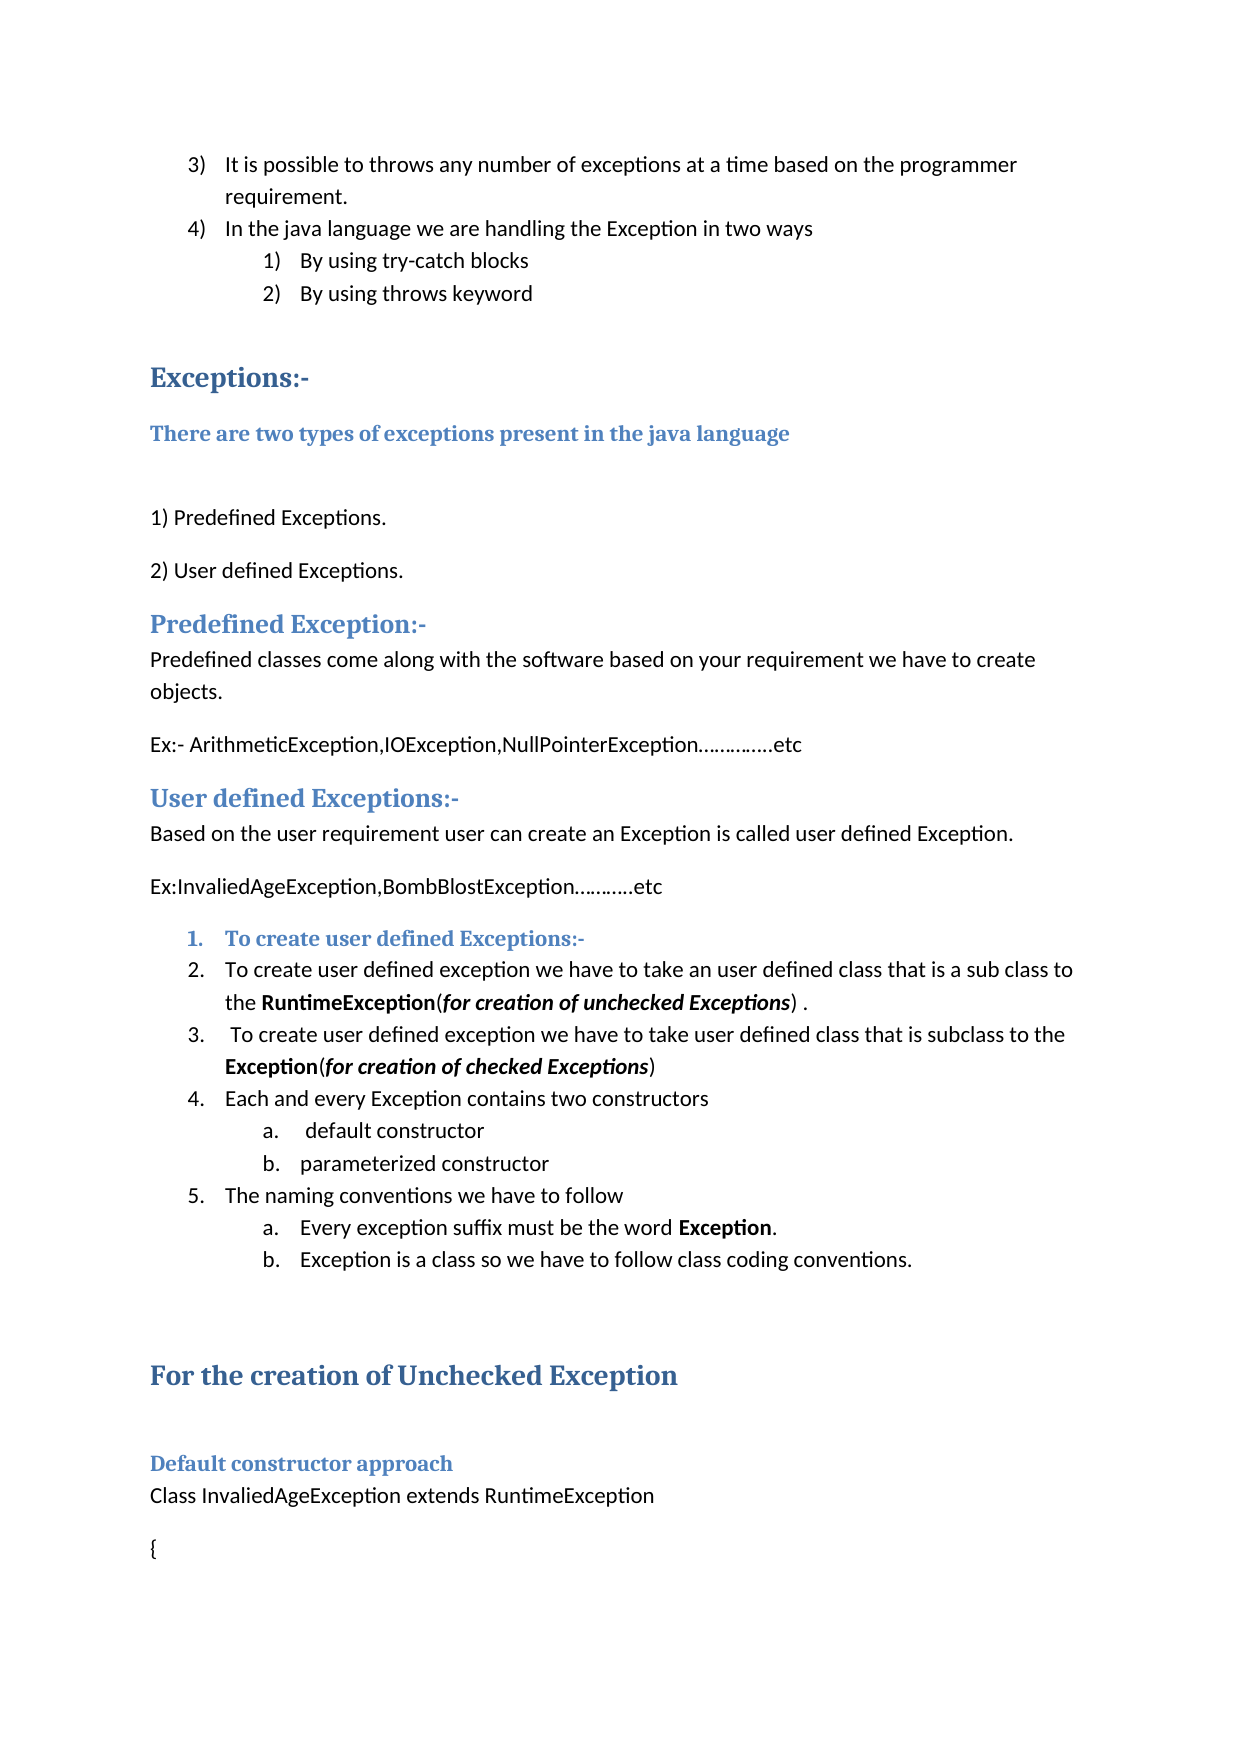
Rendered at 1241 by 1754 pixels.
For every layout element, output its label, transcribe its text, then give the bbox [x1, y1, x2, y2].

subtitle For the creation of Unchecked Exception [150, 1359, 1090, 1393]
list parameterized constructor [262, 1149, 1090, 1177]
subtitle User defined Exceptions:- [150, 783, 1090, 815]
list In the java language we are handling the Exception in two ways [187, 214, 1090, 242]
list By using throws keyword [262, 279, 1090, 307]
list default constructor [262, 1116, 1090, 1144]
subtitle Default constructor approach [150, 1451, 1090, 1477]
list The naming conventions we have to follow [187, 1181, 1090, 1209]
text Based on the user requirement user can create an Exception is called user defined Exception. [150, 819, 1090, 847]
text 2) User defined Exceptions. [150, 557, 1090, 584]
subtitle There are two types of exceptions present in the java language [150, 420, 1090, 447]
text Class InvaliedAgeException extends RuntimeException [150, 1481, 1090, 1509]
list By using try-catch blocks [262, 247, 1090, 274]
subtitle Exceptions:- [150, 361, 1090, 394]
list It is possible to throws any number of exceptions at a time based on the programmer requirement. [187, 150, 1090, 210]
text { [150, 1534, 1090, 1562]
text Ex:- ArithmeticException,IOException,NullPointerException…………..etc [150, 731, 1090, 758]
text 1) Predefined Exceptions. [150, 503, 1090, 532]
list Every exception suffix must be the word Exception. [262, 1213, 1090, 1241]
subtitle To create user defined Exceptions:- [187, 925, 1090, 952]
subtitle Predefined Exception:- [150, 609, 1090, 641]
list To create user defined exception we have to take user defined class that is subclass to the Exception(for creation of checked Exceptions) [187, 1020, 1090, 1080]
list To create user defined exception we have to take an user defined class that is a sub class to the RuntimeException(for creation of unchecked Exceptions) . [187, 956, 1090, 1016]
list Each and every Exception contains two constructors [187, 1084, 1090, 1112]
list Exception is a class so we have to follow class coding conventions. [262, 1245, 1090, 1273]
text Ex:InvaliedAgeException,BombBlostException………..etc [150, 872, 1090, 900]
text Predefined classes come along with the software based on your requirement we have to create objects. [150, 645, 1090, 706]
